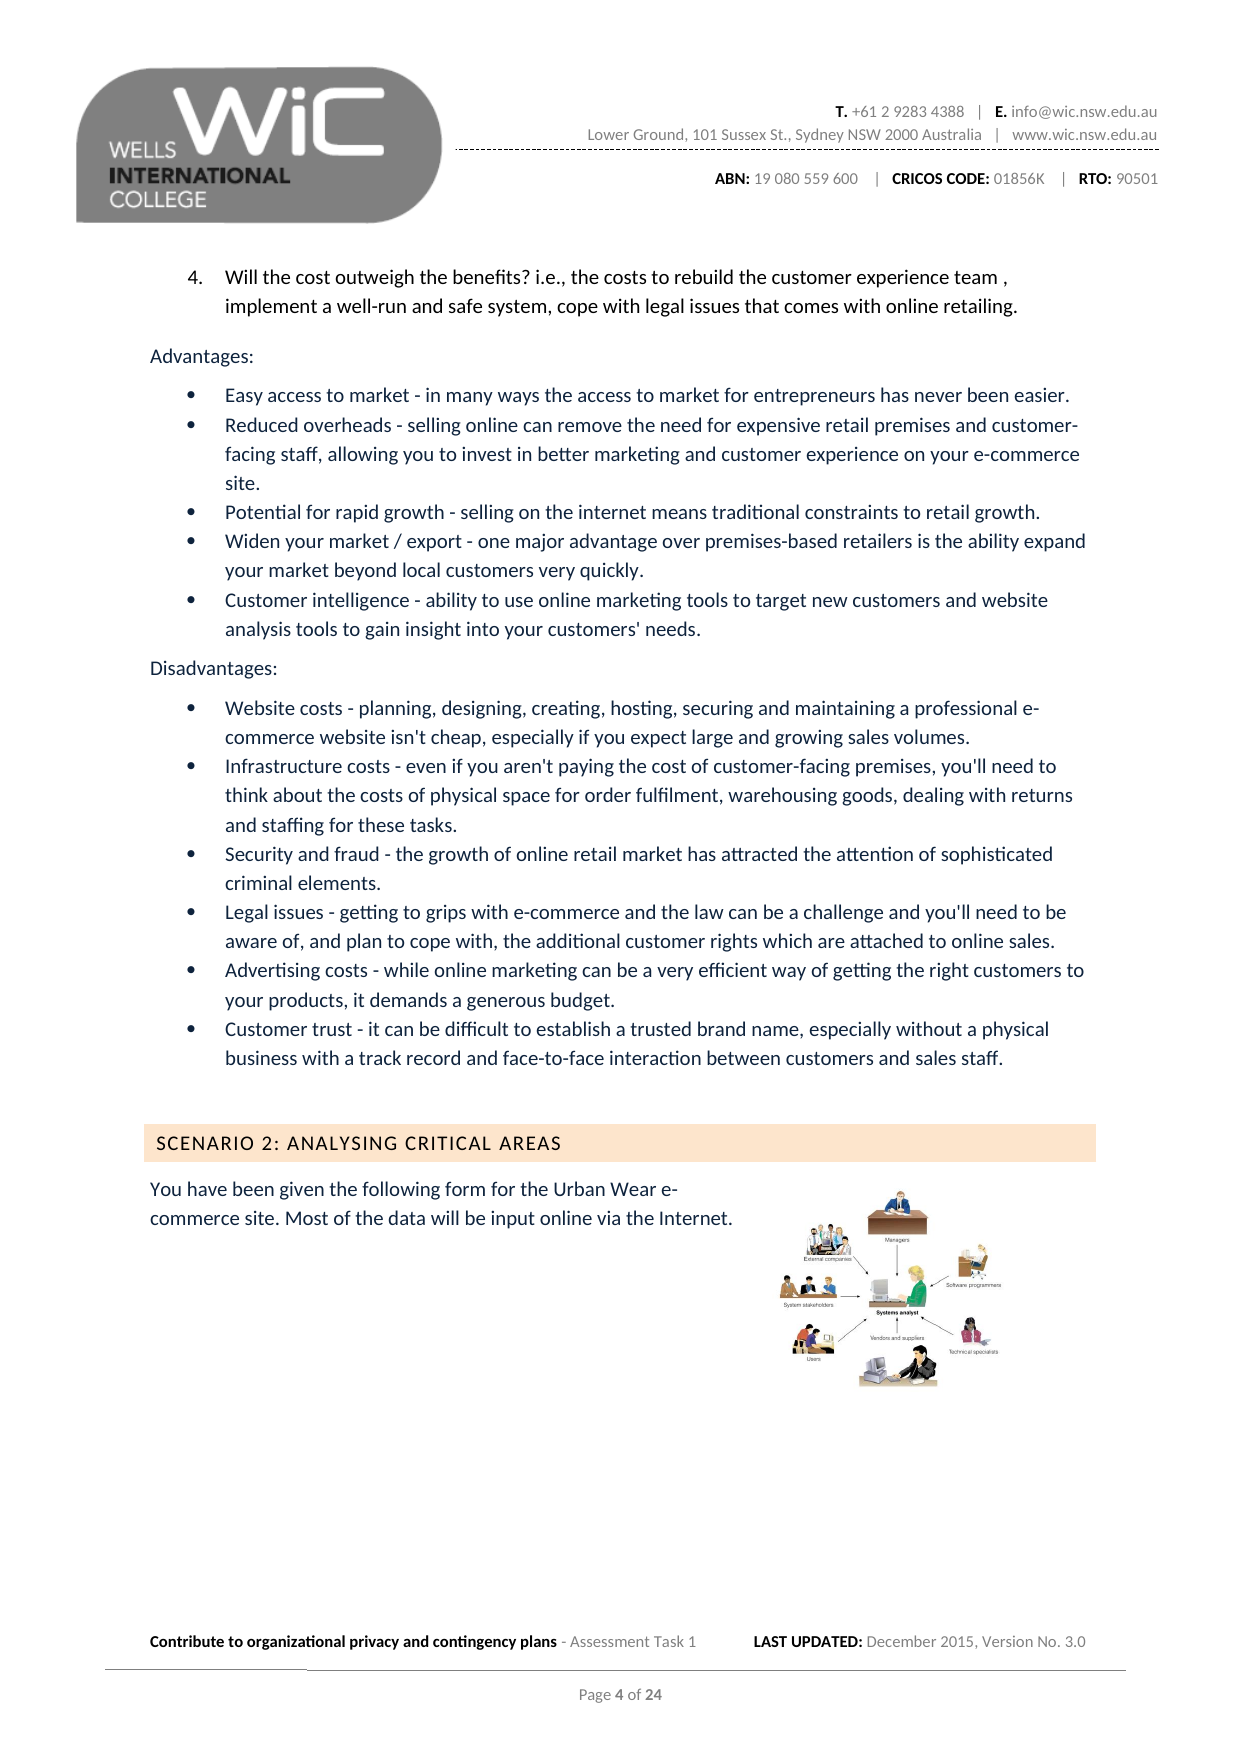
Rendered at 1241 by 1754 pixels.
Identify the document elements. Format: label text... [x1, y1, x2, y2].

list Legal issues - getting to grips with e-commerce and the law can be a challenge and you'll need to be aware of, and plan to cope with, the additional customer rights which are attached to online sales. [187, 899, 1090, 954]
list Customer trust - it can be difficult to establish a trusted brand name, especially without a physical business with a track record and face-to-face interaction between customers and sales staff. [187, 1016, 1090, 1071]
list Security and fraud - the growth of online retail market has attracted the attention of sophisticated criminal elements. [187, 841, 1090, 896]
text Advantages: [150, 343, 1090, 368]
text You have been given the following form for the Urban Wear e-commerce site. Most of the data will be input online via the Internet. [150, 1176, 1090, 1231]
list Customer intelligence - ability to use online marketing tools to target new customers and website analysis tools to gain insight into your customers' needs. [187, 587, 1090, 641]
list Widen your market / export - one major advantage over premises-based retailers is the ability expand your market beyond local customers very quickly. [187, 528, 1090, 583]
list Infrastructure costs - even if you aren't paying the cost of customer-facing premises, you'll need to think about the costs of physical space for order fulfilment, warehousing goods, dealing with returns and staffing for these tasks. [187, 753, 1090, 837]
list Website costs - planning, designing, creating, hosting, securing and maintaining a professional e-commerce website isn't cheap, especially if you expect large and growing sales volumes. [187, 695, 1090, 750]
subtitle Scenario 2: analysing critical areas [150, 1131, 1090, 1156]
picture [772, 1180, 1097, 1392]
list Potential for rapid growth - selling on the internet means traditional constraints to retail growth. [187, 499, 1090, 525]
list Easy access to market - in many ways the access to market for entrepreneurs has never been easier. [187, 383, 1090, 408]
text Disadvantages: [150, 656, 1090, 681]
list Reduced overheads - selling online can remove the need for expensive retail premises and customer-facing staff, allowing you to invest in better marketing and customer experience on your e-commerce site. [187, 412, 1090, 496]
list Advertising costs - while online marketing can be a very efficient way of getting the right customers to your products, it demands a generous budget. [187, 958, 1090, 1012]
